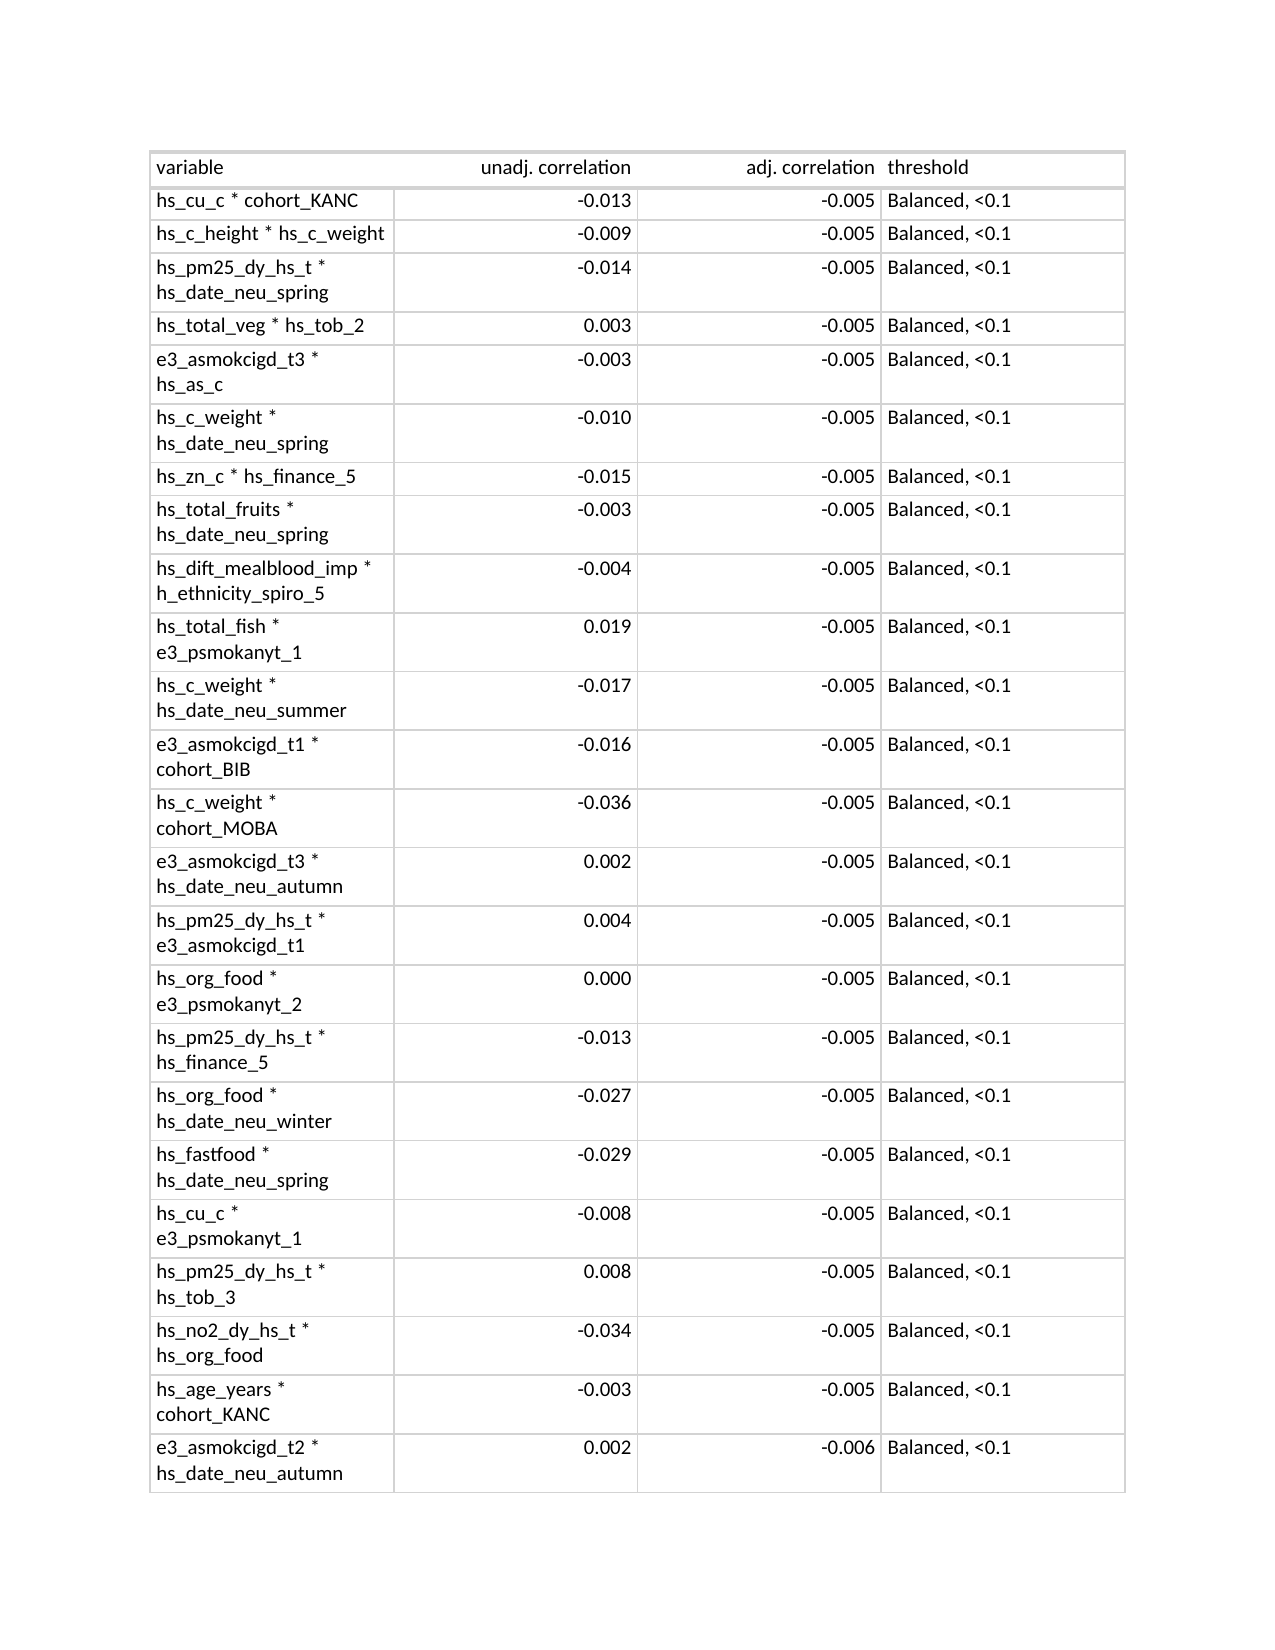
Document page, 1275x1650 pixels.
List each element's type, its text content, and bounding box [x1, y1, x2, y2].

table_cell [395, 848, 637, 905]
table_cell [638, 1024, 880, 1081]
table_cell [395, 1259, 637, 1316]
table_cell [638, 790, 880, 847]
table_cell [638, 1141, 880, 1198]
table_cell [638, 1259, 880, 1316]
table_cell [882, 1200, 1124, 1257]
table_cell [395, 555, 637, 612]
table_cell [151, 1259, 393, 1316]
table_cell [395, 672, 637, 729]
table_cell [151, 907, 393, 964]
table_header unadj. correlation [394, 154, 637, 186]
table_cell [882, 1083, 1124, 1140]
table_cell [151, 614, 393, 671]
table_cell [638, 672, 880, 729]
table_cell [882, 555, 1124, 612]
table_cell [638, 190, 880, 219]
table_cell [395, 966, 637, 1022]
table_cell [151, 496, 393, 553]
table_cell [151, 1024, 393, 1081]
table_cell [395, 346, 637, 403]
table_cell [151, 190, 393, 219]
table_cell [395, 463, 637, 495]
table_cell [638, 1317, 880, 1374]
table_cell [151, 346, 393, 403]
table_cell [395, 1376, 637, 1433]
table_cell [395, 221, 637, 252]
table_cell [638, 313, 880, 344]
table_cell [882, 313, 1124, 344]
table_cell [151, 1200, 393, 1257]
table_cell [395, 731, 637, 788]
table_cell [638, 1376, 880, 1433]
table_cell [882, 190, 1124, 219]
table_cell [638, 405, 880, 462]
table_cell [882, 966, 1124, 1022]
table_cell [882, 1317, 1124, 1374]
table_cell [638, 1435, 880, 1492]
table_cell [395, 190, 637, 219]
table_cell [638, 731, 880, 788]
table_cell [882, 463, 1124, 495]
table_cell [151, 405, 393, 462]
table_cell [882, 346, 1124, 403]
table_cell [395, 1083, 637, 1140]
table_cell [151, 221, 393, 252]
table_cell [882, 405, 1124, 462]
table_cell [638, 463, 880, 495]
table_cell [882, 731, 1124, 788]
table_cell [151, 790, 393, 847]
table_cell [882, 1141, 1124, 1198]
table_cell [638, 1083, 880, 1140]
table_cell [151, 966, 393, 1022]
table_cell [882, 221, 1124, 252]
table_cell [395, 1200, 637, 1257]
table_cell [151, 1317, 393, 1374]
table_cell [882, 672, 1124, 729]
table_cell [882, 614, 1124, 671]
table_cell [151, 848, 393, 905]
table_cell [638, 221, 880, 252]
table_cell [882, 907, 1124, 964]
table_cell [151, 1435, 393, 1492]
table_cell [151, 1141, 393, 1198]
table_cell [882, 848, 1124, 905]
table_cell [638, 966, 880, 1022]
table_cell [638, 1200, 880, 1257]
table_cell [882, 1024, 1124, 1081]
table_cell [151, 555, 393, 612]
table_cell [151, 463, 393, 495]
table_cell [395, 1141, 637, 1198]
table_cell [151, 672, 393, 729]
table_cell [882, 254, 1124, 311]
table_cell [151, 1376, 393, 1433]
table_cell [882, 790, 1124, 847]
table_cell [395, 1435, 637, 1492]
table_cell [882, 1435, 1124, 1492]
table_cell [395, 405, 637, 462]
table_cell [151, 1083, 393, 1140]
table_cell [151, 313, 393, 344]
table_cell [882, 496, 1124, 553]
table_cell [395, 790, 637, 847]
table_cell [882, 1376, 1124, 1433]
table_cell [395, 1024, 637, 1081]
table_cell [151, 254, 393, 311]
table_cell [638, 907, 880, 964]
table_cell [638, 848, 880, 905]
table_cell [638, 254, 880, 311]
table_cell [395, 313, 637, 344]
table_header variable [151, 154, 394, 186]
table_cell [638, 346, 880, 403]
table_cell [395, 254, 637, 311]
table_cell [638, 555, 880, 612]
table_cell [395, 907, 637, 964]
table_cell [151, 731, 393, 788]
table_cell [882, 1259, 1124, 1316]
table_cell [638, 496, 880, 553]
table_header threshold [881, 154, 1124, 186]
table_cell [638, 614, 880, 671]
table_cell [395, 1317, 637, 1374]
table_header adj. correlation [638, 154, 881, 186]
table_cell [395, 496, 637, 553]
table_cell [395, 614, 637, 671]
